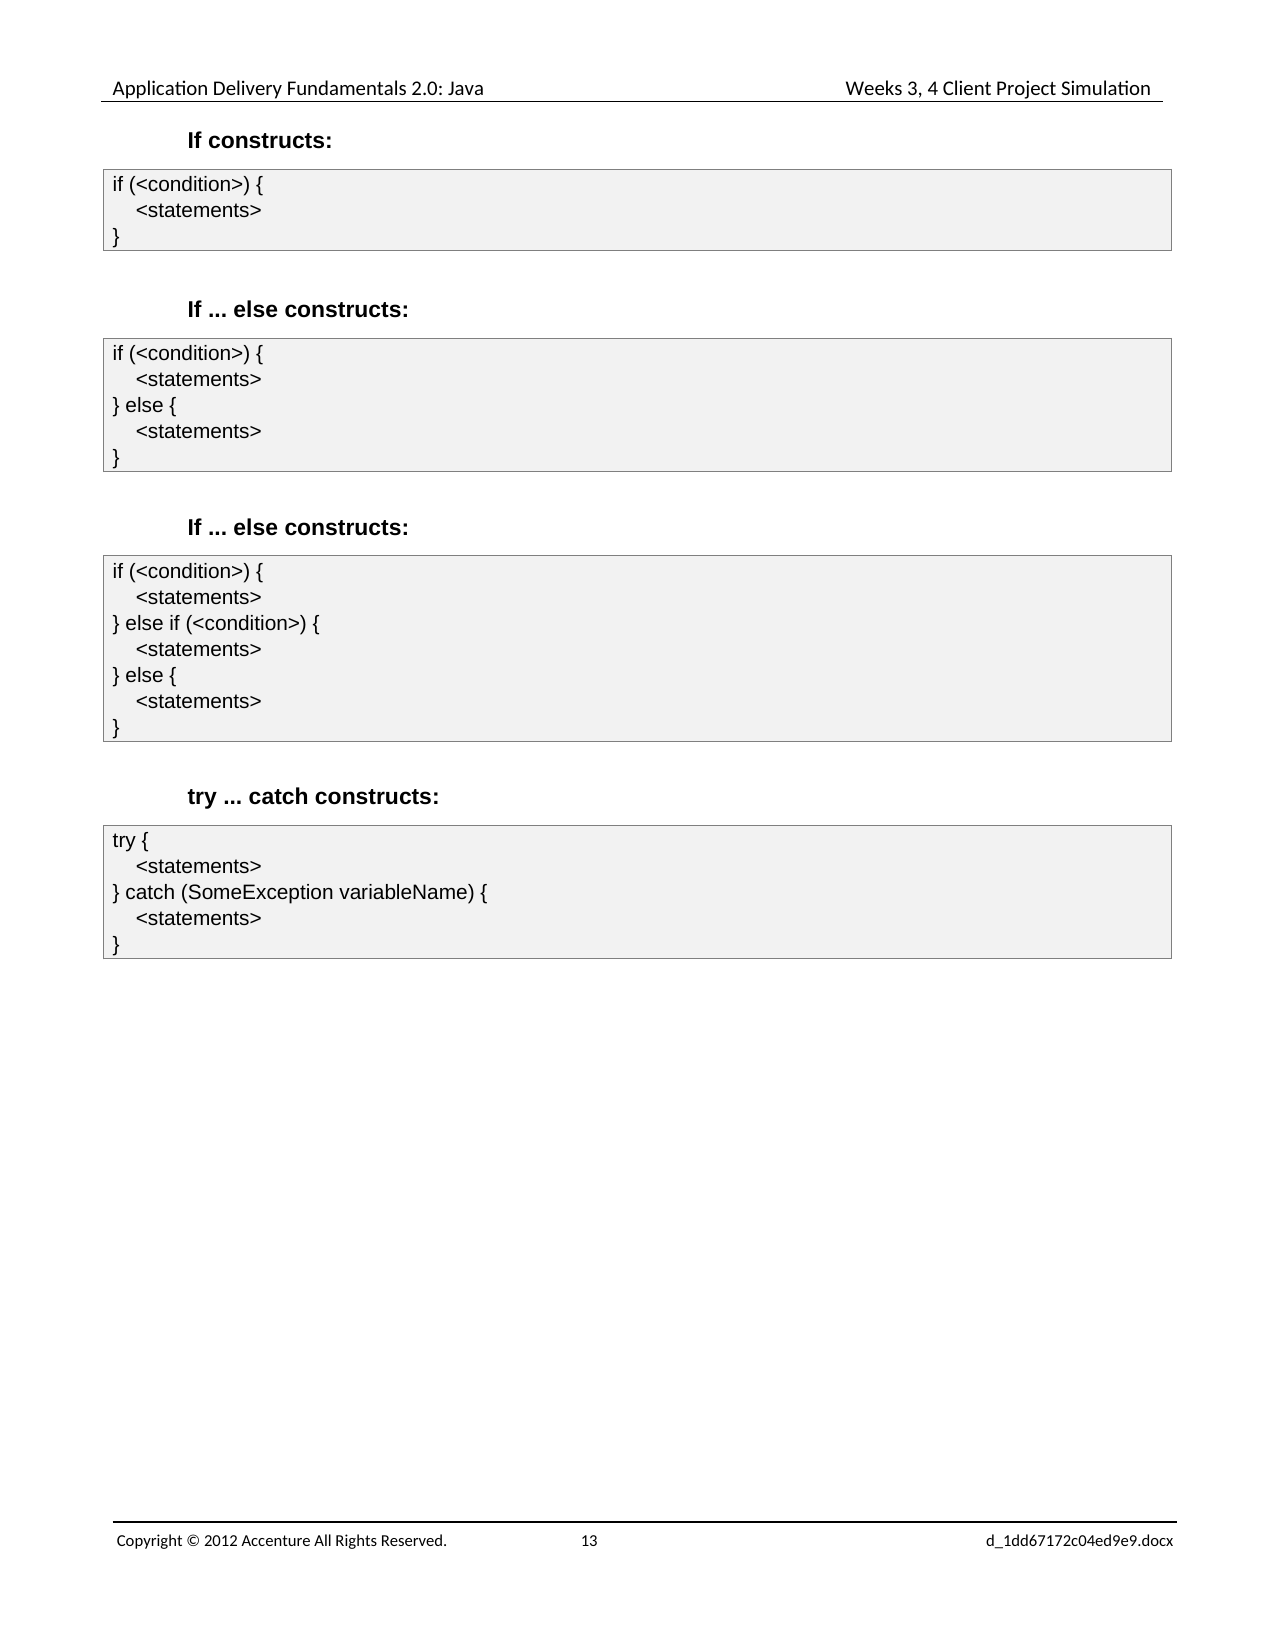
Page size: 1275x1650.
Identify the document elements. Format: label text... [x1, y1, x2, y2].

text <statements> [104, 364, 1171, 390]
text <statements> [104, 581, 1171, 607]
text <statements> [104, 416, 1171, 442]
text } catch (SomeException variableName) { [104, 877, 1171, 903]
text if (<condition>) { [104, 339, 1171, 364]
text <statements> [104, 633, 1171, 659]
text if (<condition>) { [104, 556, 1171, 581]
text if (<condition>) { [104, 170, 1171, 195]
text <statements> [104, 851, 1171, 877]
text } else { [104, 659, 1171, 686]
text <statements> [104, 195, 1171, 221]
text } else if (<condition>) { [104, 607, 1171, 633]
text } [104, 929, 1171, 958]
text } [104, 712, 1171, 741]
text If constructs: [187, 127, 1162, 153]
text } [104, 442, 1171, 471]
text If ... else constructs: [187, 514, 1162, 540]
text } else { [104, 390, 1171, 416]
text try { [104, 826, 1171, 851]
text } [104, 221, 1171, 250]
text try ... catch constructs: [187, 783, 1162, 810]
text <statements> [104, 903, 1171, 929]
text <statements> [104, 686, 1171, 712]
text If ... else constructs: [187, 296, 1162, 323]
